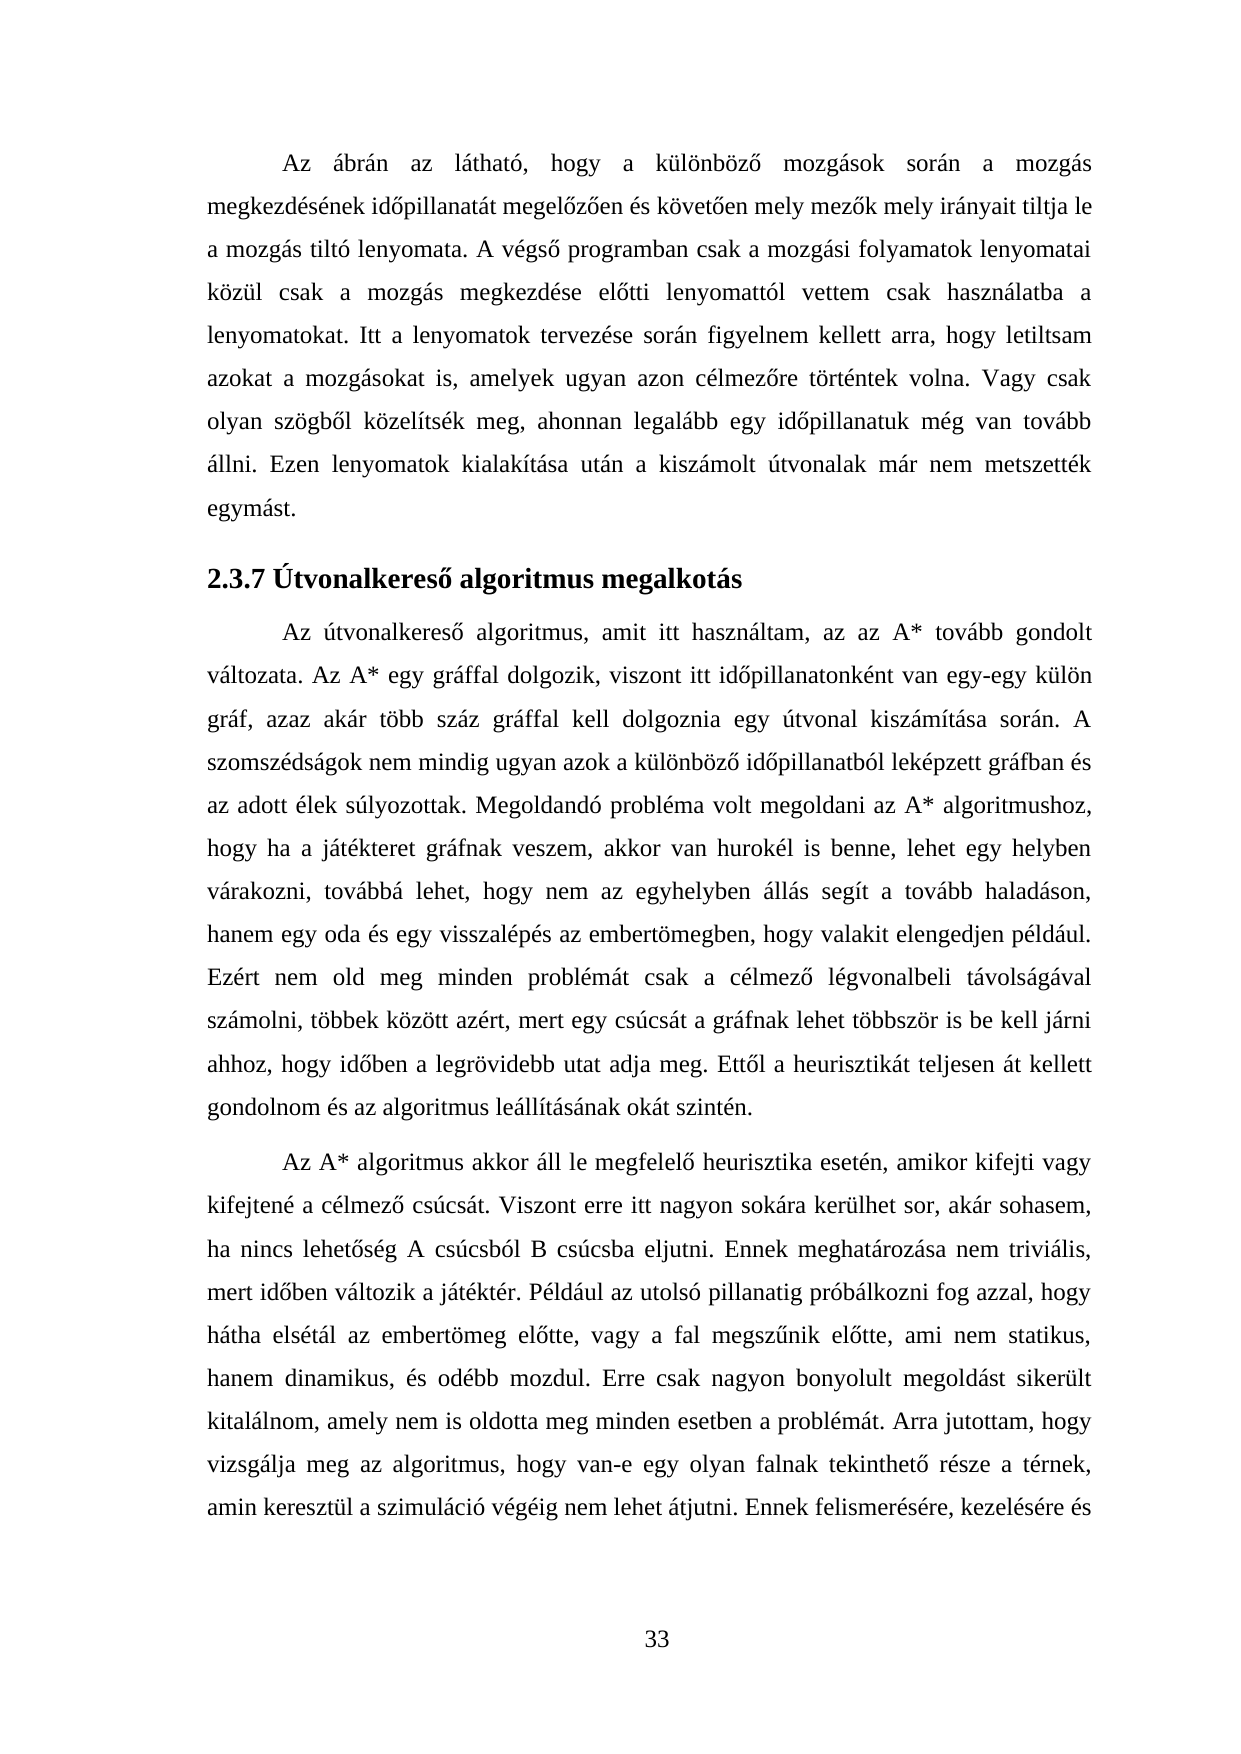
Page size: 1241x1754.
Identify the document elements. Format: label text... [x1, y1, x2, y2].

subtitle Útvonalkereső algoritmus megalkotás [207, 561, 1092, 594]
text Az ábrán az látható, hogy a különböző mozgások során a mozgás megkezdésének időpillanatát megelőzően és követően mely mezők mely irányait tiltja le a mozgás tiltó lenyomata. A végső programban csak a mozgási folyamatok lenyomatai közül csak a mozgás megkezdése előtti lenyomattól vettem csak használatba a lenyomatokat. Itt a lenyomatok tervezése során figyelnem kellett arra, hogy letiltsam azokat a mozgásokat is, amelyek ugyan azon célmezőre történtek volna. Vagy csak olyan szögből közelítsék meg, ahonnan legalább egy időpillanatuk még van tovább állni. Ezen lenyomatok kialakítása után a kiszámolt útvonalak már nem metszették egymást. [207, 148, 1092, 521]
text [207, 1147, 1092, 1521]
text Az útvonalkereső algoritmus, amit itt használtam, az az A* tovább gondolt változata. Az A* egy gráffal dolgozik, viszont itt időpillanatonként van egy-egy külön gráf, azaz akár több száz gráffal kell dolgoznia egy útvonal kiszámítása során. A szomszédságok nem mindig ugyan azok a különböző időpillanatból leképzett gráfban és az adott élek súlyozottak. Megoldandó probléma volt megoldani az A* algoritmushoz, hogy ha a játékteret gráfnak veszem, akkor van hurokél is benne, lehet egy helyben várakozni, továbbá lehet, hogy nem az egyhelyben állás segít a tovább haladáson, hanem egy oda és egy visszalépés az embertömegben, hogy valakit elengedjen például. Ezért nem old meg minden problémát csak a célmező légvonalbeli távolságával számolni, többek között azért, mert egy csúcsát a gráfnak lehet többször is be kell járni ahhoz, hogy időben a legrövidebb utat adja meg. Ettől a heurisztikát teljesen át kellett gondolnom és az algoritmus leállításának okát szintén. [207, 617, 1092, 1121]
